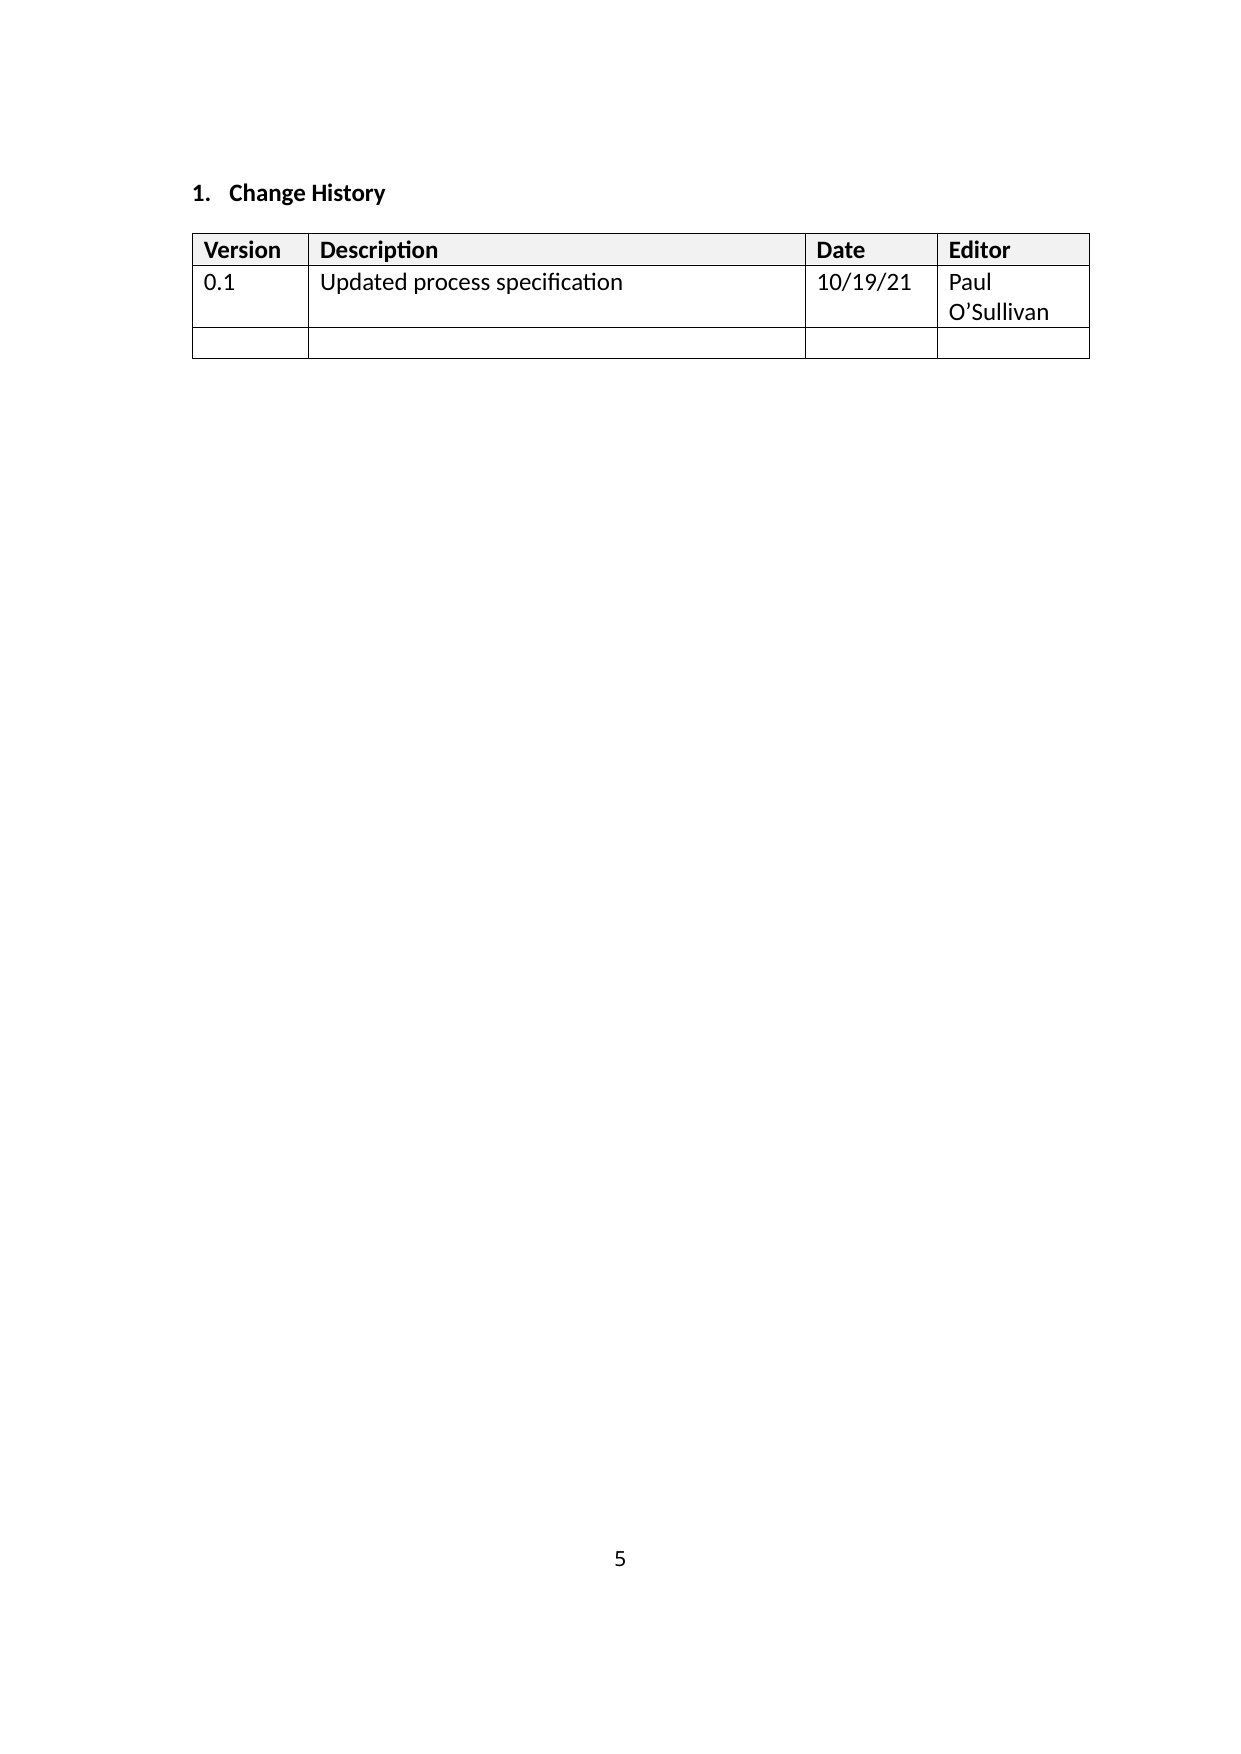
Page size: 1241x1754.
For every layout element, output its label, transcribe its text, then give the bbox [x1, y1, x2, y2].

table_header Version [193, 234, 308, 264]
table_header Description [309, 234, 805, 264]
table_cell [309, 328, 805, 358]
table_cell Updated process specification [309, 266, 805, 327]
table_cell 0.1 [193, 266, 308, 327]
list Change History [192, 177, 1090, 208]
table_cell [193, 328, 308, 358]
table_header Editor [938, 234, 1089, 264]
table_cell [806, 328, 937, 358]
table_cell 10/19/21 [806, 266, 937, 327]
table_cell [938, 328, 1089, 358]
table_header Date [806, 234, 937, 264]
table_cell Paul O’Sullivan [938, 266, 1089, 327]
